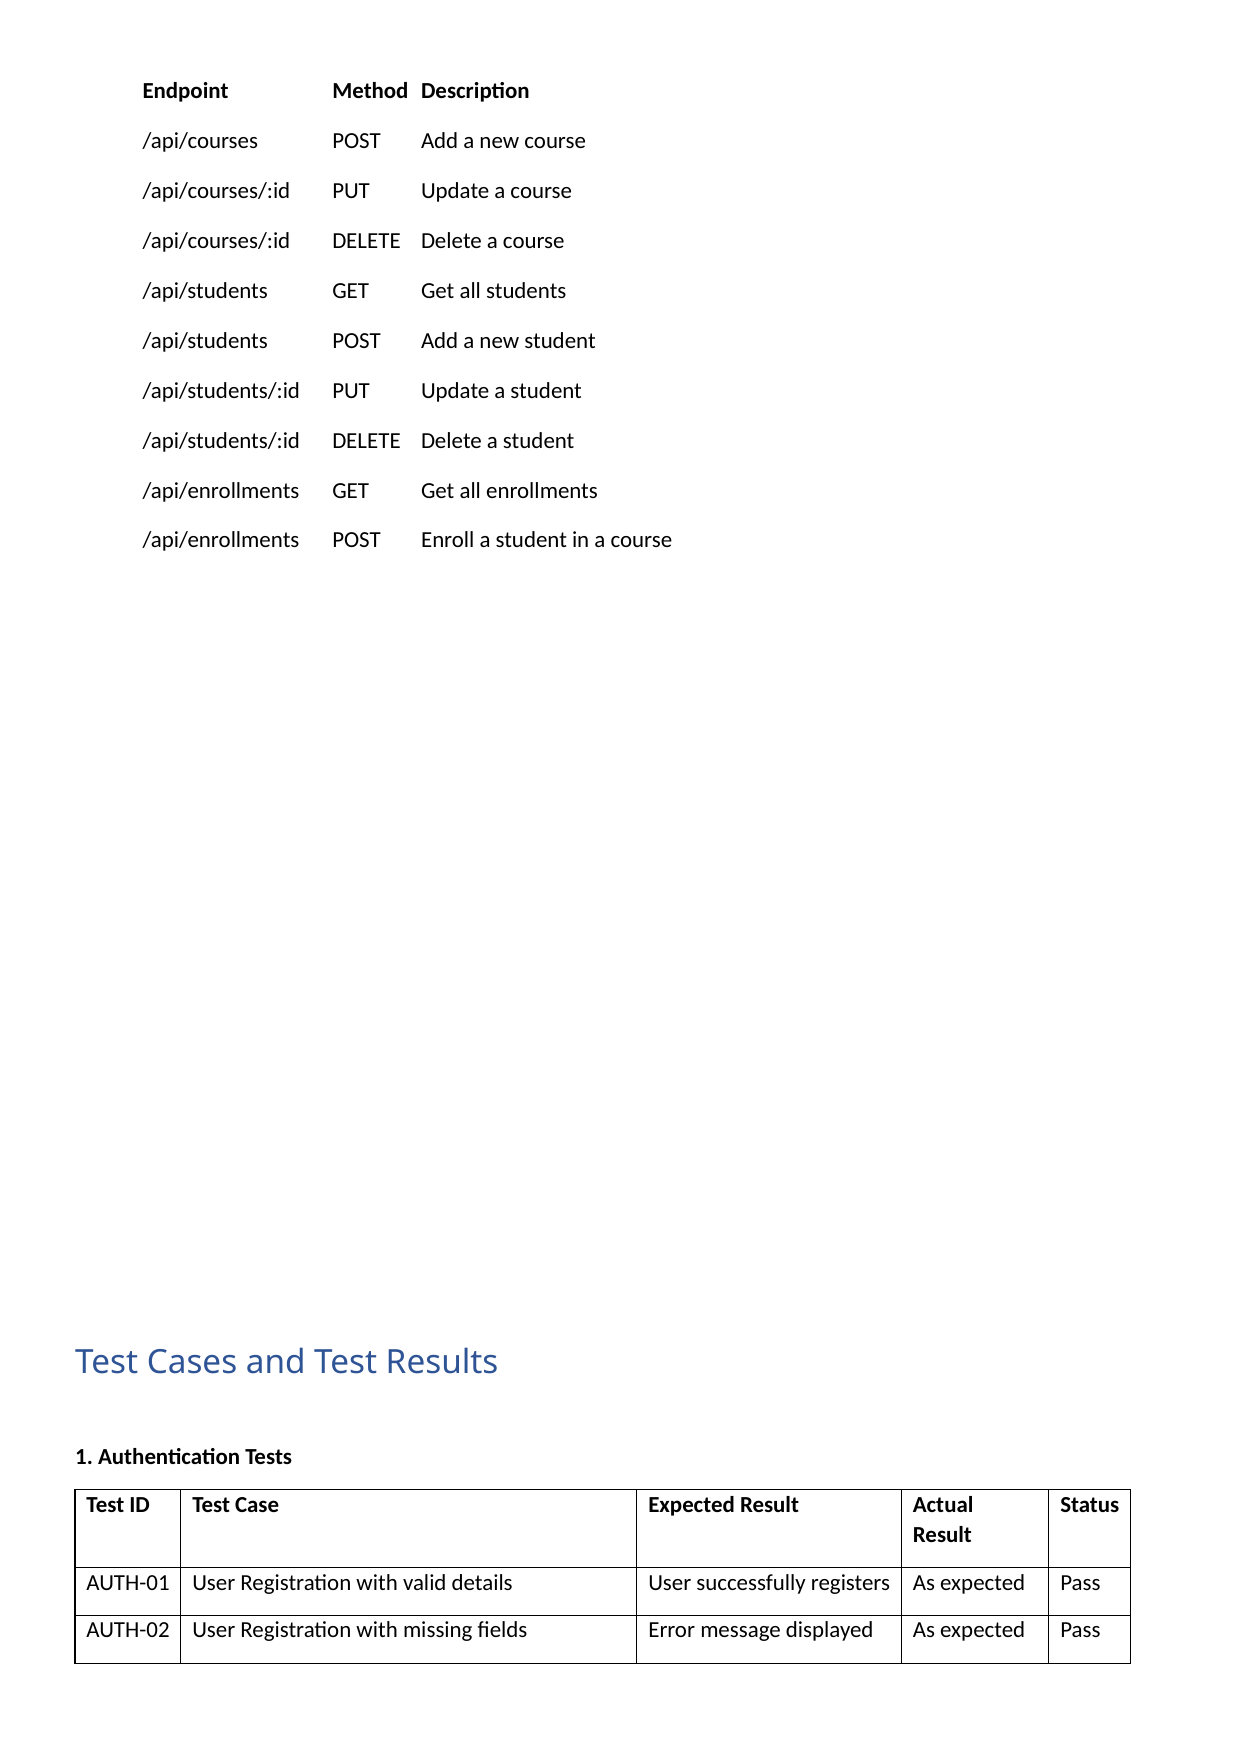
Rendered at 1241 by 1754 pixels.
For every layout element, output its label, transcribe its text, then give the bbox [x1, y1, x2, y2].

table_header Method [331, 75, 419, 125]
table_cell /api/students [142, 325, 331, 374]
table_cell Enroll a student in a course [419, 524, 703, 574]
table_cell /api/students [142, 275, 331, 324]
table_cell User successfully registers [637, 1568, 901, 1614]
table_cell Update a student [419, 374, 703, 424]
table_cell /api/courses/:id [142, 175, 331, 225]
table_cell Pass [1049, 1616, 1130, 1662]
table_cell GET [331, 474, 419, 524]
table_cell POST [331, 125, 419, 175]
table_cell Get all enrollments [419, 474, 703, 524]
table_header Status [1049, 1490, 1130, 1567]
table_header Test ID [76, 1490, 180, 1567]
table_cell /api/students/:id [142, 424, 331, 474]
table_cell Add a new course [419, 125, 703, 175]
table_header Expected Result [637, 1490, 901, 1567]
table_header Test Case [181, 1490, 636, 1567]
table_cell DELETE [331, 225, 419, 274]
table_cell GET [331, 275, 419, 324]
table_cell /api/enrollments [142, 474, 331, 524]
table_cell AUTH-02 [76, 1616, 180, 1662]
table_cell /api/students/:id [142, 374, 331, 424]
table_cell POST [331, 325, 419, 374]
table_cell PUT [331, 175, 419, 225]
table_header Actual Result [902, 1490, 1048, 1567]
table_cell POST [331, 524, 419, 574]
table_cell As expected [902, 1616, 1048, 1662]
table_cell /api/courses [142, 125, 331, 175]
table_cell PUT [331, 374, 419, 424]
table_cell /api/courses/:id [142, 225, 331, 274]
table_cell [637, 1616, 901, 1662]
table_cell Delete a student [419, 424, 703, 474]
table_cell Pass [1049, 1568, 1130, 1614]
table_header Description [419, 75, 703, 125]
table_cell DELETE [331, 424, 419, 474]
table_cell AUTH-01 [76, 1568, 180, 1614]
table_cell User Registration with missing fields [181, 1616, 636, 1662]
text 1. Authentication Tests [75, 1442, 1165, 1470]
table_cell Add a new student [419, 325, 703, 374]
table_cell User Registration with valid details [181, 1568, 636, 1614]
table_cell /api/enrollments [142, 524, 331, 574]
table_cell As expected [902, 1568, 1048, 1614]
table_cell Delete a course [419, 225, 703, 274]
table_cell Update a course [419, 175, 703, 225]
table_cell Get all students [419, 275, 703, 324]
subtitle Test Cases and Test Results [75, 1338, 1165, 1383]
table_header Endpoint [142, 75, 331, 125]
